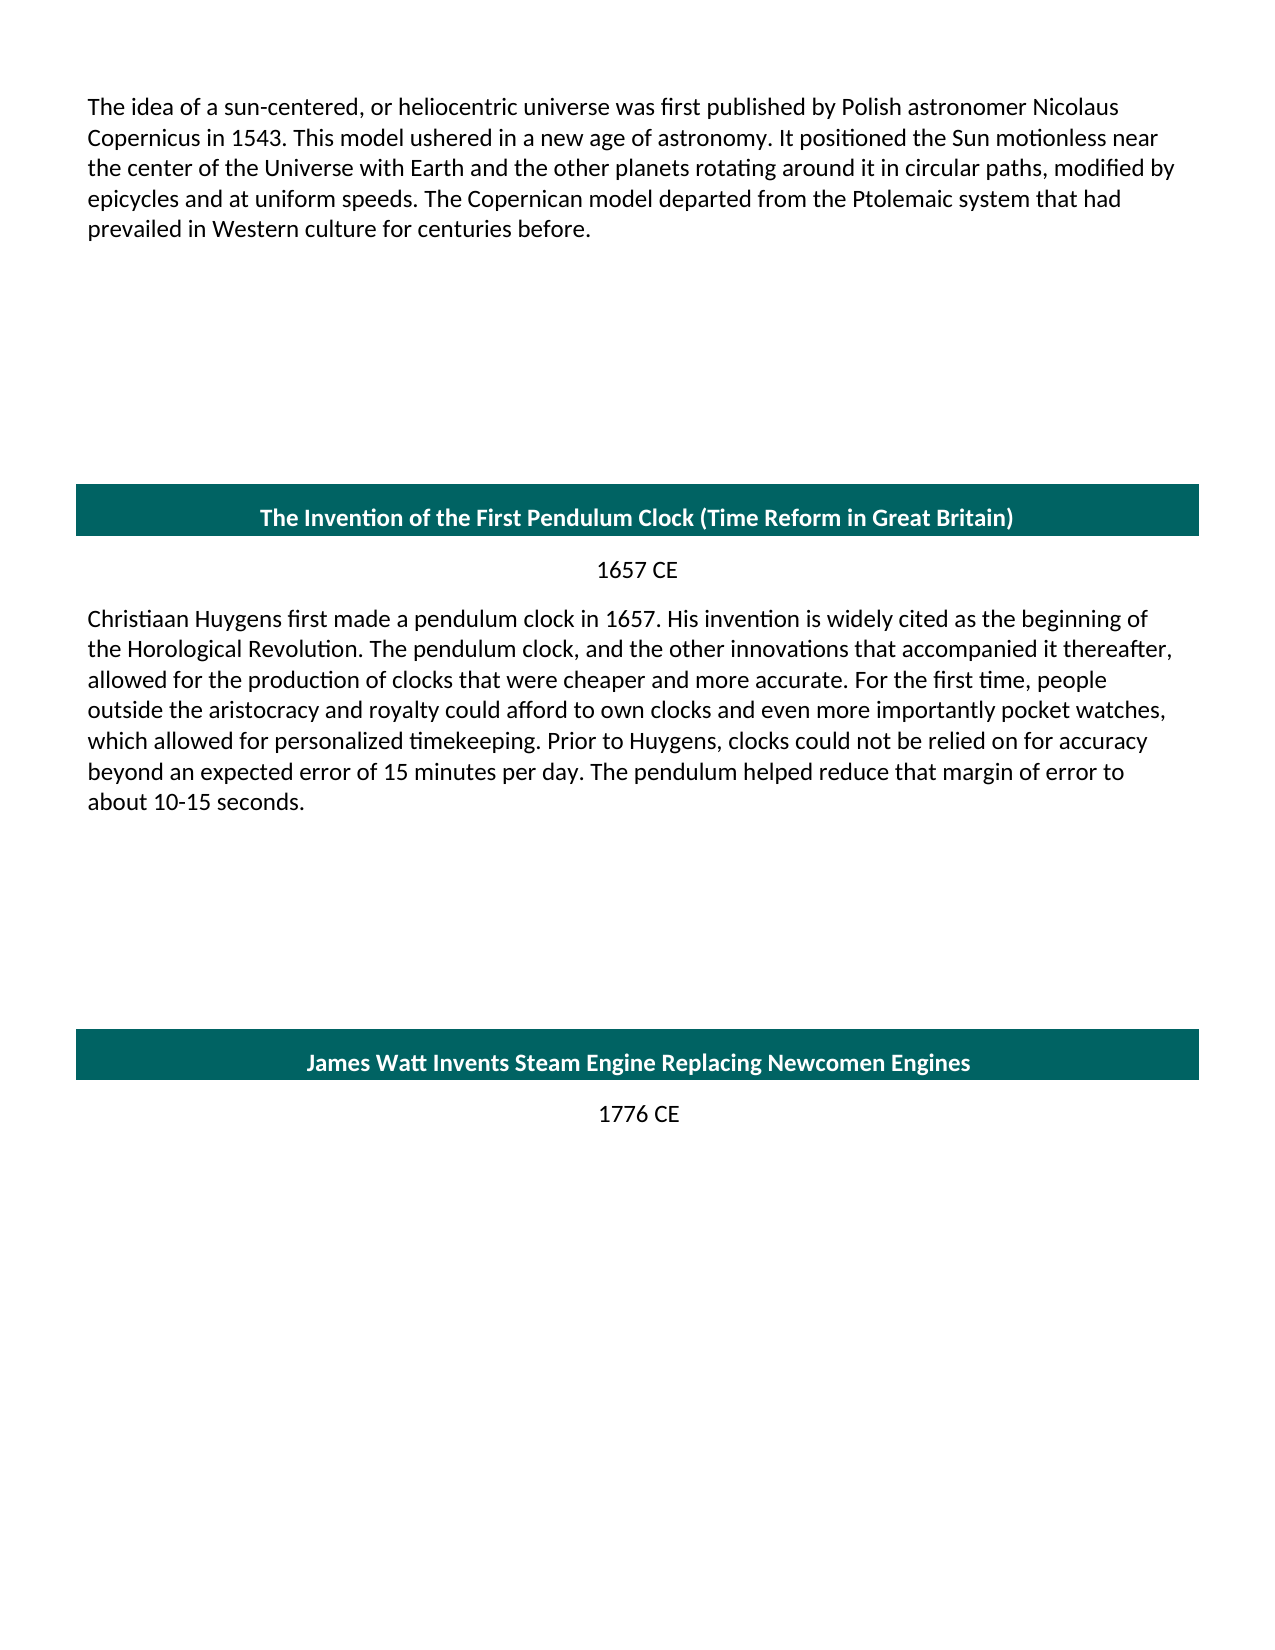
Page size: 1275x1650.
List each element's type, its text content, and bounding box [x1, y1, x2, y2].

table_cell The Invention of the First Pendulum Clock (Time Reform in Great Britain) [76, 484, 1199, 536]
table_header James Watt Invents Steam Engine Replacing Newcomen Engines [76, 1029, 1199, 1080]
table_cell The idea of a sun-centered, or heliocentric universe was first published by Polish astronomer Nicolaus Copernicus in 1543. This model ushered in a new age of astronomy. It positioned the Sun motionless near the center of the Universe with Earth and the other planets rotating around it in circular paths, modified by epicycles and at uniform speeds. The Copernican model departed from the Ptolemaic system that had prevailed in Western culture for centuries before. [76, 76, 1199, 484]
table_cell 1776 CE [76, 1080, 1199, 1133]
table_cell Christiaan Huygens first made a pendulum clock in 1657. His invention is widely cited as the beginning of the Horological Revolution. The pendulum clock, and the other innovations that accompanied it thereafter, allowed for the production of clocks that were cheaper and more accurate. For the first time, people outside the aristocracy and royalty could afford to own clocks and even more importantly pocket watches, which allowed for personalized timekeeping. Prior to Huygens, clocks could not be relied on for accuracy beyond an expected error of 15 minutes per day. The pendulum helped reduce that margin of error to about 10-15 seconds. [76, 588, 1199, 996]
table_cell 1657 CE [76, 536, 1199, 588]
